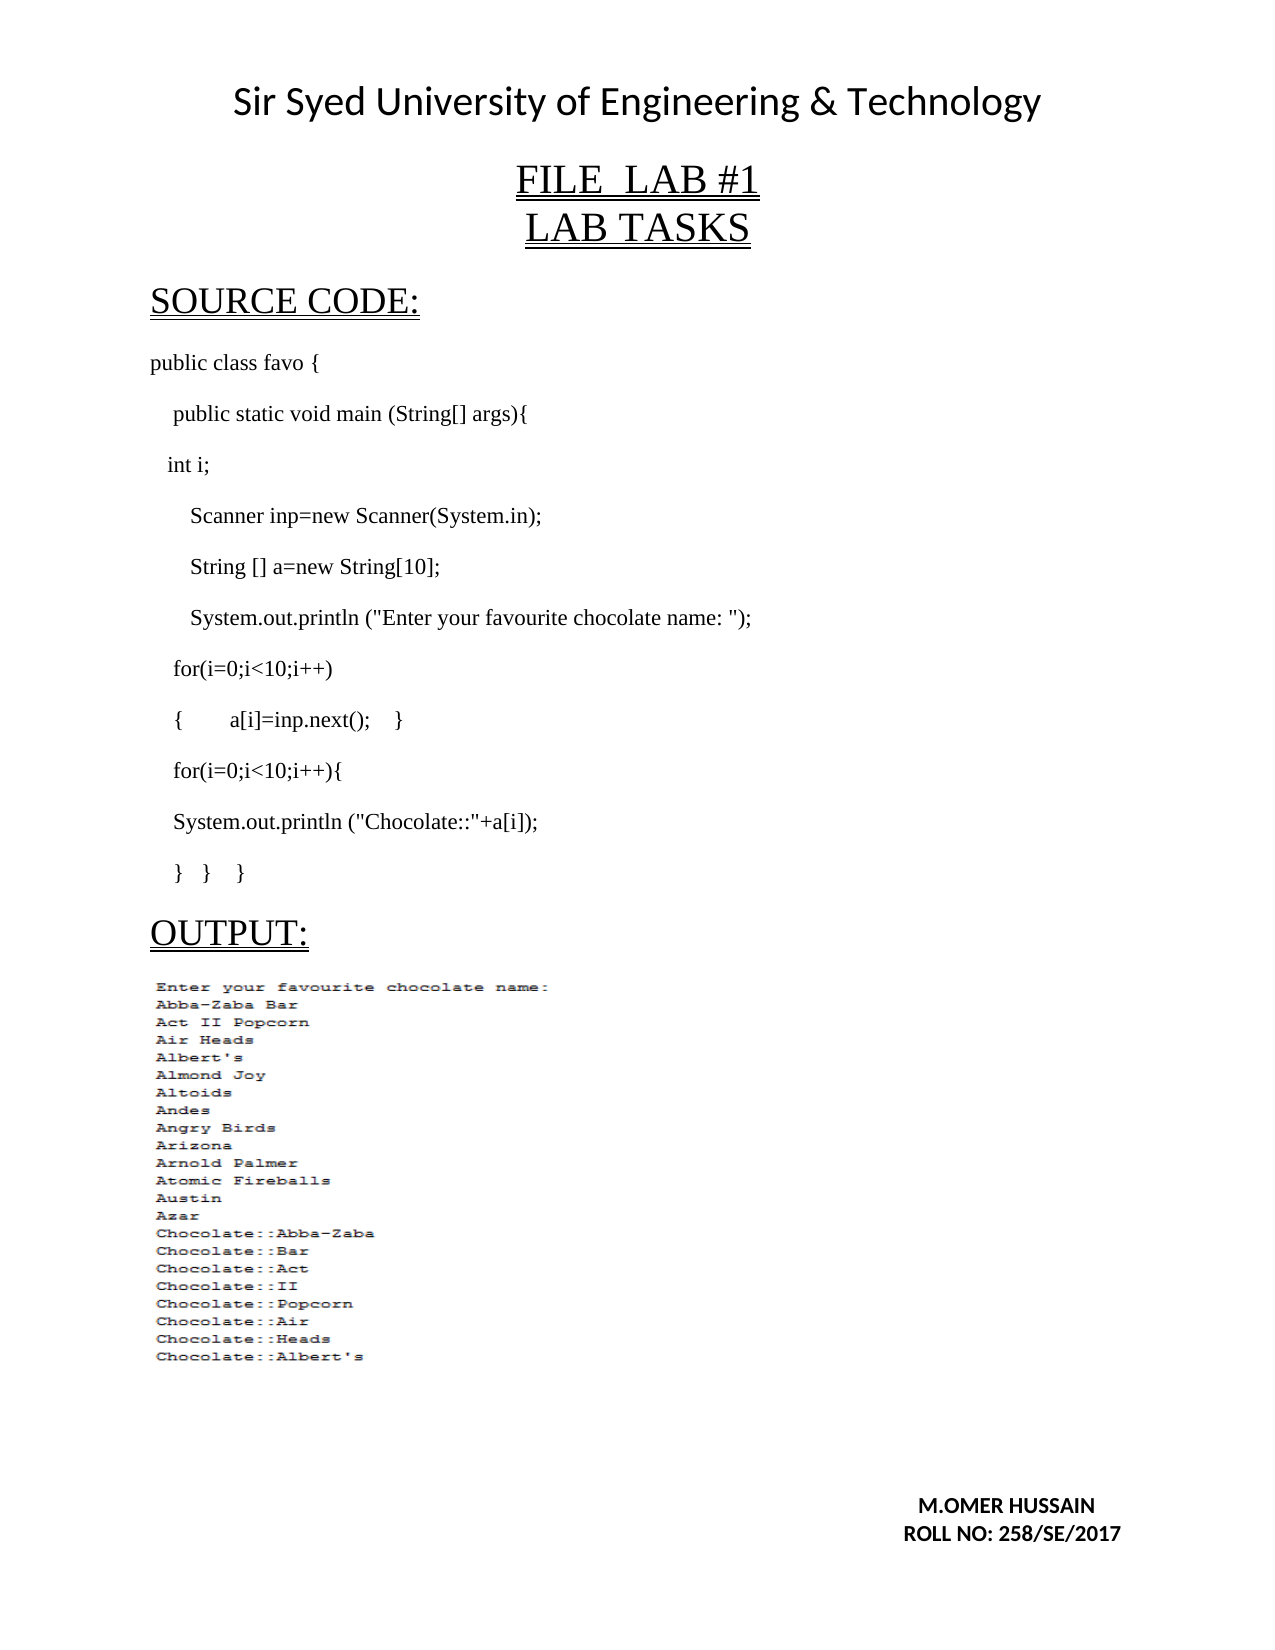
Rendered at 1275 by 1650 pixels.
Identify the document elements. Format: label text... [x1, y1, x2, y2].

text SOURCE CODE: [150, 278, 1125, 321]
text int i; [150, 451, 1125, 477]
text } } } [150, 859, 1125, 885]
text OUTPUT: [150, 910, 1125, 953]
picture [150, 980, 560, 1367]
text Scanner inp=new Scanner(System.in); [150, 502, 1125, 528]
text for(i=0;i<10;i++){ [150, 757, 1125, 783]
text for(i=0;i<10;i++) [150, 655, 1125, 681]
text System.out.println ("Chocolate::"+a[i]); [150, 808, 1125, 834]
text public class favo { [150, 348, 1125, 375]
text { a[i]=inp.next(); } [150, 706, 1125, 732]
text String [] a=new String[10]; [150, 553, 1125, 579]
text public static void main (String[] args){ [150, 399, 1125, 426]
text System.out.println ("Enter your favourite chocolate name: "); [150, 604, 1125, 630]
